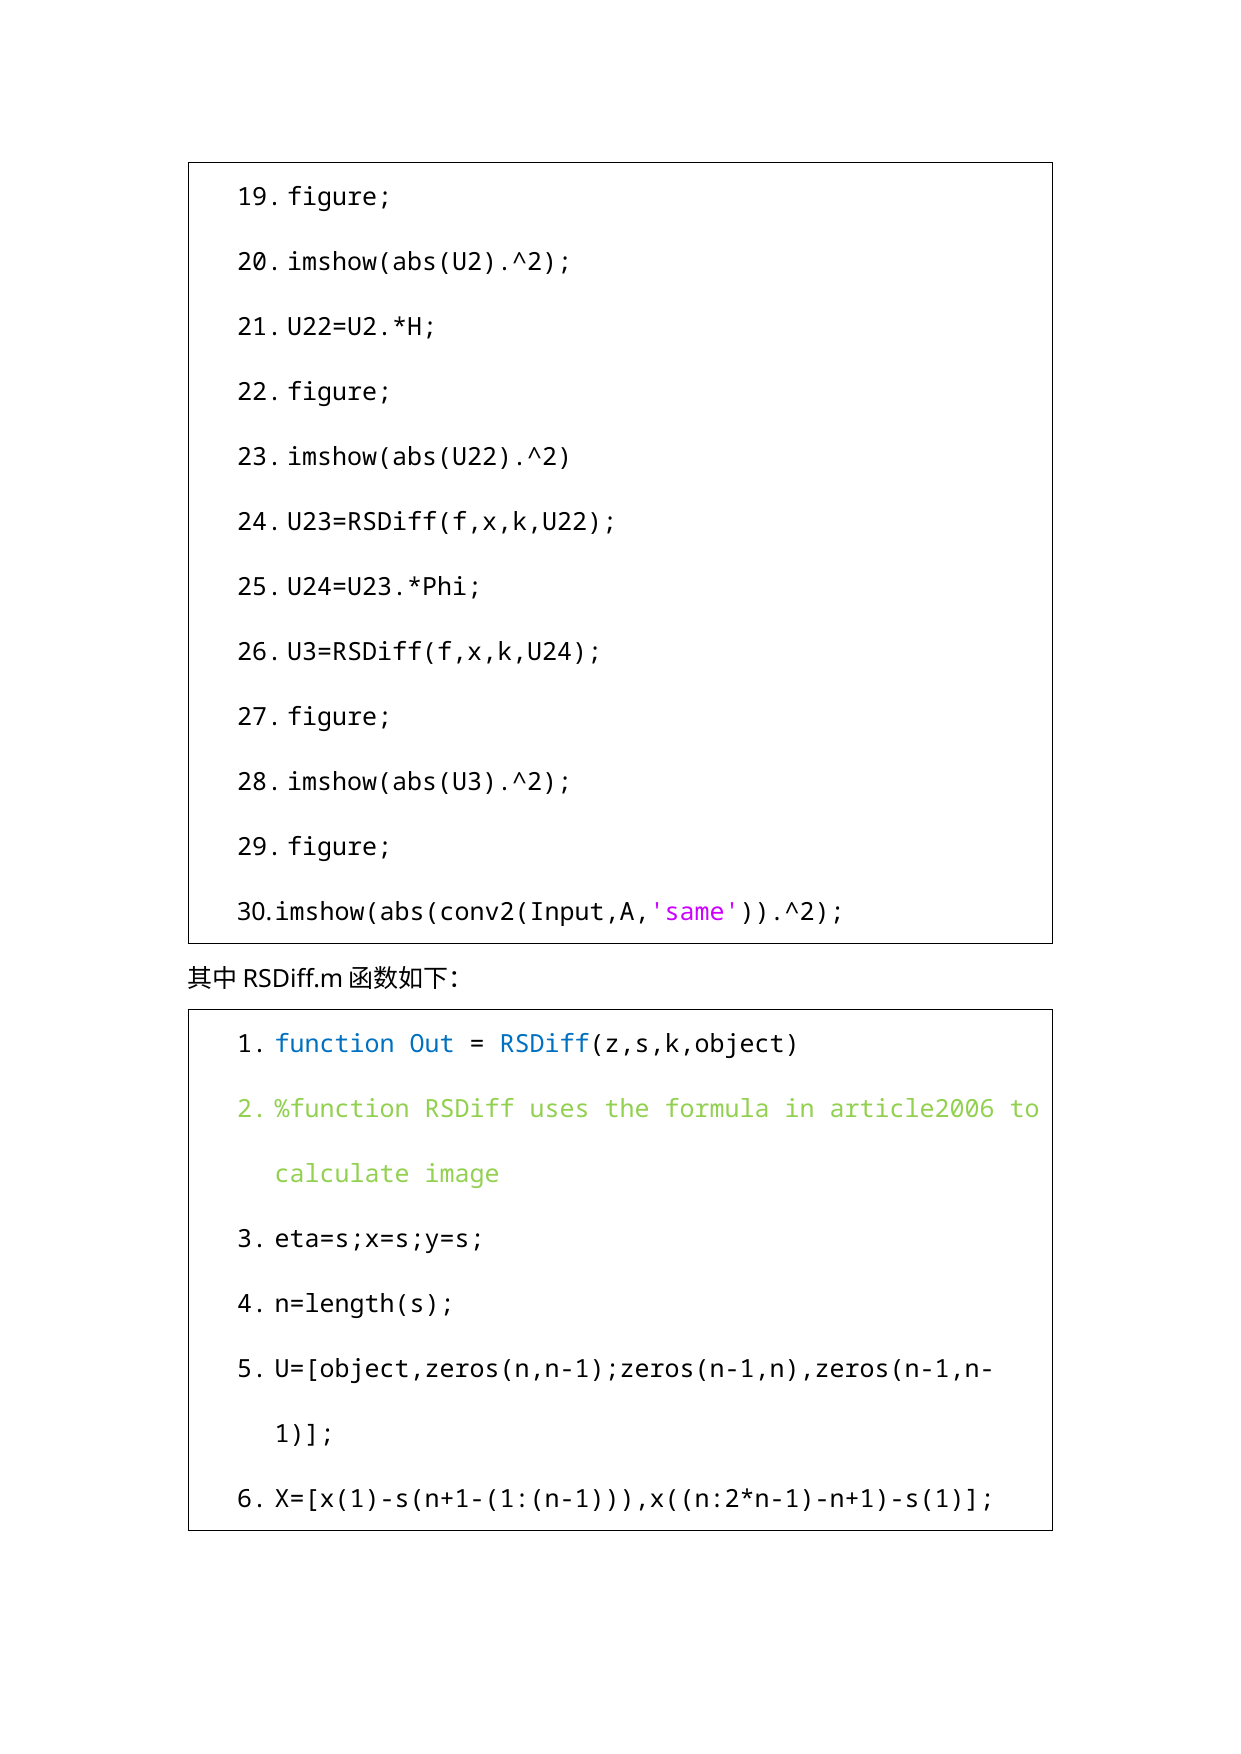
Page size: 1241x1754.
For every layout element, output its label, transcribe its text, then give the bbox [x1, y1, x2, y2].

text 其中RSDiff.m函数如下： [187, 944, 1053, 1009]
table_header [189, 163, 1052, 943]
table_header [189, 1010, 1052, 1530]
